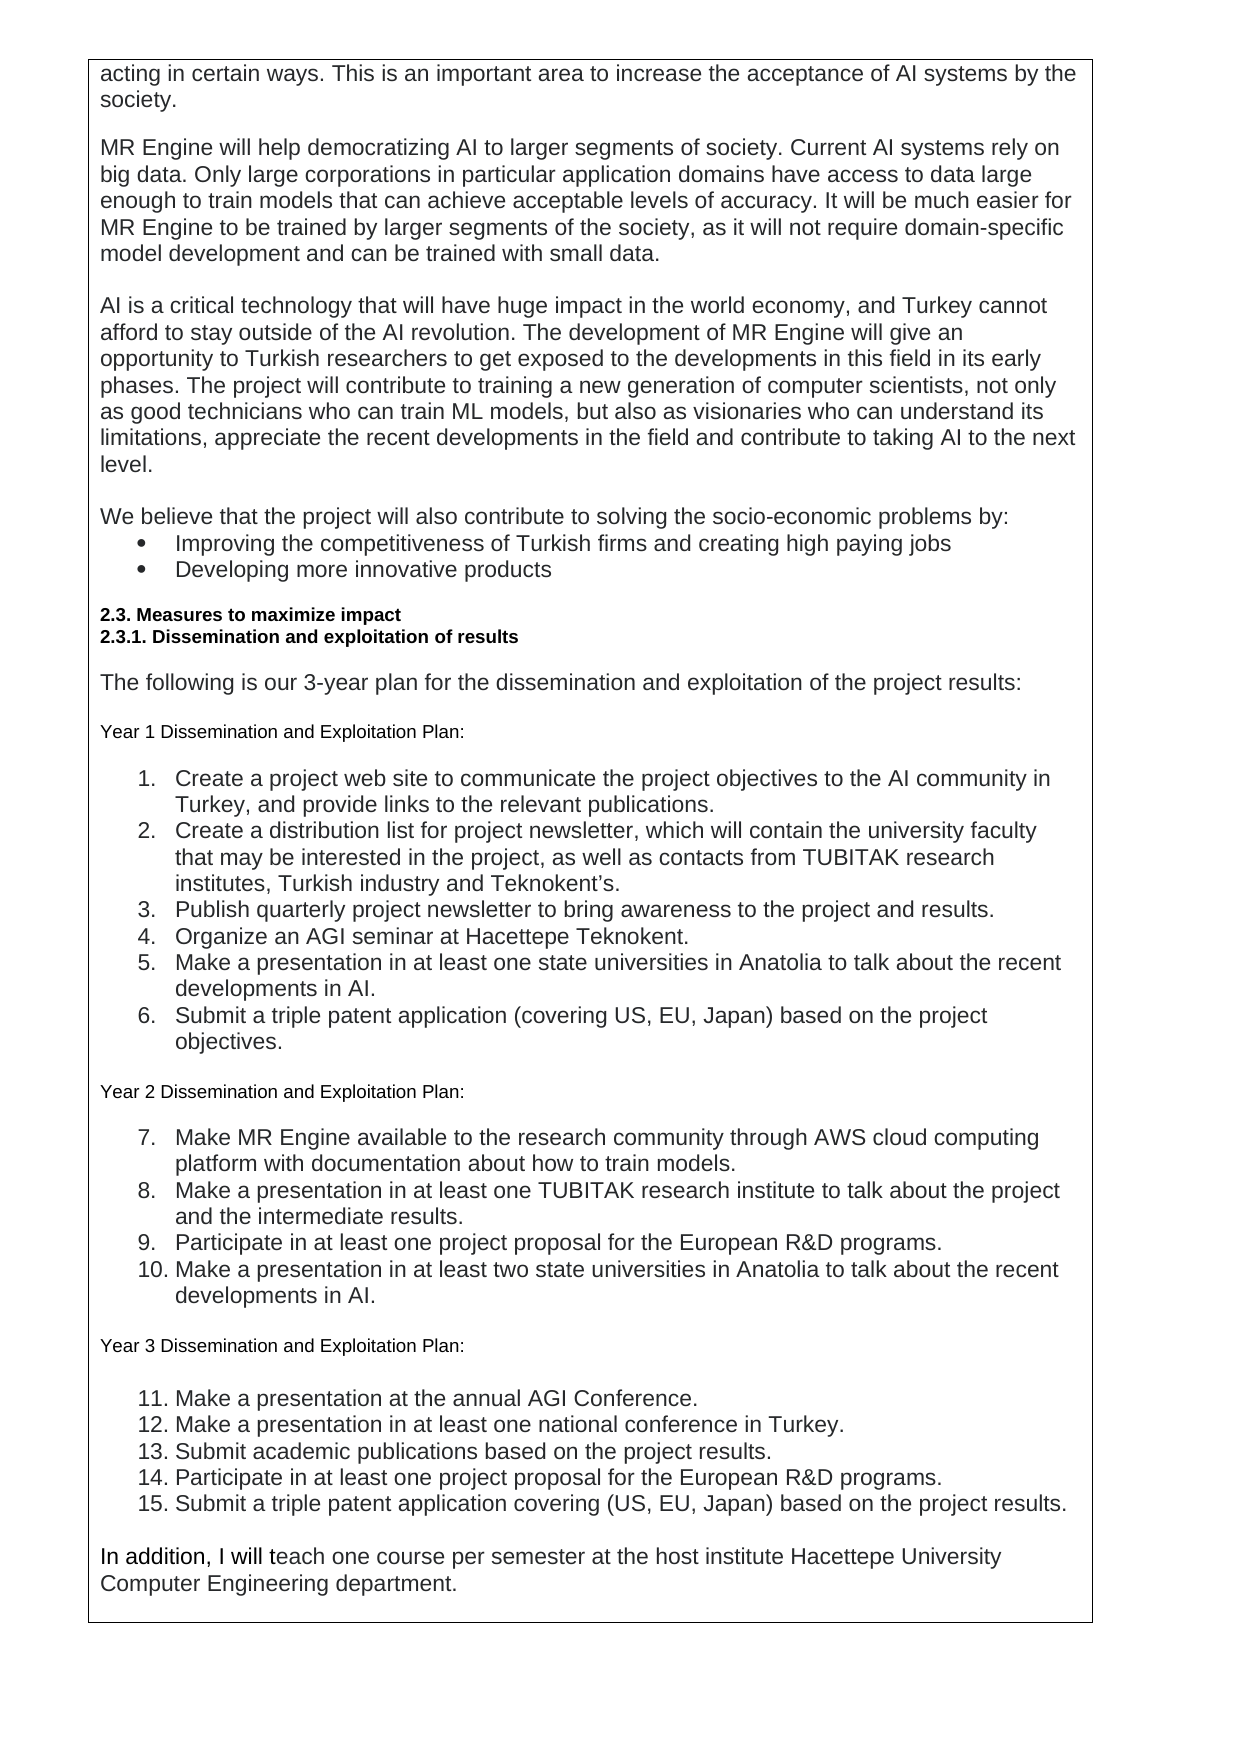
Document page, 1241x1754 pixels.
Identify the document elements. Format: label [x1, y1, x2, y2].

table_header [89, 60, 1092, 1622]
